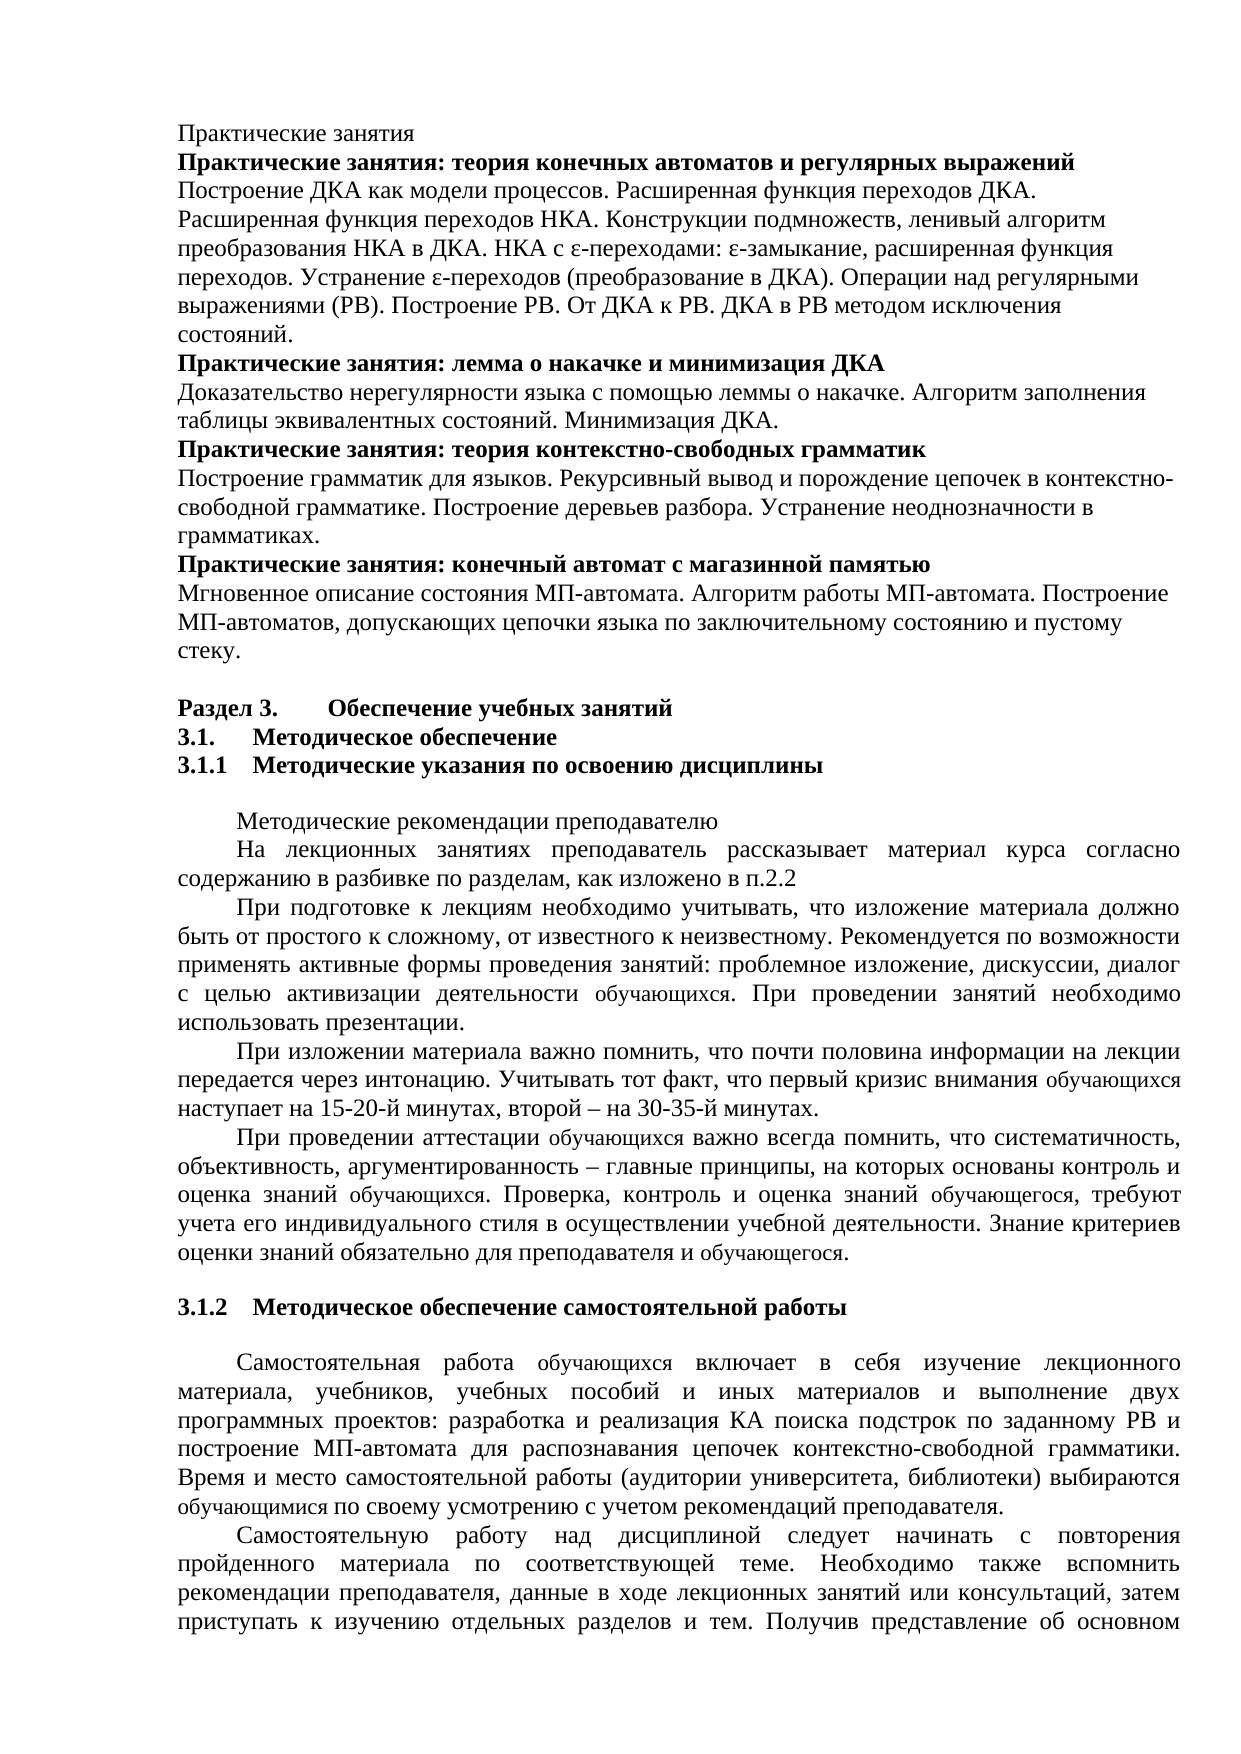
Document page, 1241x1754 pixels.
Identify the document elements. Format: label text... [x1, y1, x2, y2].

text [177, 1520, 1181, 1635]
text При подготовке к лекциям необходимо учитывать, что изложение материала должно быть от простого к сложному, от известного к неизвестному. Рекомендуется по возможности применять активные формы проведения занятий: проблемное изложение, дискуссии, диалог с целью активизации деятельности обучающихся. При проведении занятий необходимо использовать презентации. [177, 892, 1181, 1036]
text Доказательство нерегулярности языка с помощью леммы о накачке. Алгоритм заполнения таблицы эквивалентных состояний. Минимизация ДКА. [177, 377, 1181, 434]
text Мгновенное описание состояния МП-автомата. Алгоритм работы МП-автомата. Построение МП-автоматов, допускающих цепочки языка по заключительному состоянию и пустому стеку. [177, 578, 1181, 664]
text Методические рекомендации преподавателю [177, 806, 1181, 834]
text При изложении материала важно помнить, что почти половина информации на лекции передается через интонацию. Учитывать тот факт, что первый кризис внимания обучающихся наступает на 15-20-й минутах, второй – на 30-35-й минутах. [177, 1036, 1181, 1122]
text 3.1. Методическое обеспечение [177, 722, 1181, 751]
text 3.1.1 Методические указания по освоению дисциплины [177, 751, 1181, 779]
text 3.1.2 Методическое обеспечение самостоятельной работы [177, 1292, 1181, 1321]
text Раздел 3. Обеспечение учебных занятий [177, 693, 1181, 722]
text Практические занятия: конечный автомат с магазинной памятью [177, 549, 1181, 578]
text Практические занятия: теория конечных автоматов и регулярных выражений [177, 147, 1181, 176]
text Практические занятия: лемма о накачке и минимизация ДКА [177, 348, 1181, 377]
text На лекционных занятиях преподаватель рассказывает материал курса согласно содержанию в разбивке по разделам, как изложено в п.2.2 [177, 834, 1181, 892]
text Практические занятия [177, 118, 1181, 147]
text Построение ДКА как модели процессов. Расширенная функция переходов ДКА. Расширенная функция переходов НКА. Конструкции подмножеств, ленивый алгоритм преобразования НКА в ДКА. НКА с ε-переходами: ε-замыкание, расширенная функция переходов. Устранение ε-переходов (преобразование в ДКА). Операции над регулярными выражениями (РВ). Построение РВ. От ДКА к РВ. ДКА в РВ методом исключения состояний. [177, 176, 1181, 348]
text При проведении аттестации обучающихся важно всегда помнить, что систематичность, объективность, аргументированность – главные принципы, на которых основаны контроль и оценка знаний обучающихся. Проверка, контроль и оценка знаний обучающегося, требуют учета его индивидуального стиля в осуществлении учебной деятельности. Знание критериев оценки знаний обязательно для преподавателя и обучающегося. [177, 1122, 1181, 1266]
text Самостоятельная работа обучающихся включает в себя изучение лекционного материала, учебников, учебных пособий и иных материалов и выполнение двух программных проектов: разработка и реализация КА поиска подстрок по заданному РВ и построение МП-автомата для распознавания цепочек контекстно-свободной грамматики. Время и место самостоятельной работы (аудитории университета, библиотеки) выбираются обучающимися по своему усмотрению с учетом рекомендаций преподавателя. [177, 1347, 1181, 1520]
text Практические занятия: теория контекстно-свободных грамматик [177, 434, 1181, 463]
text Построение грамматик для языков. Рекурсивный вывод и порождение цепочек в контекстно-свободной грамматике. Построение деревьев разбора. Устранение неоднозначности в грамматиках. [177, 463, 1181, 549]
